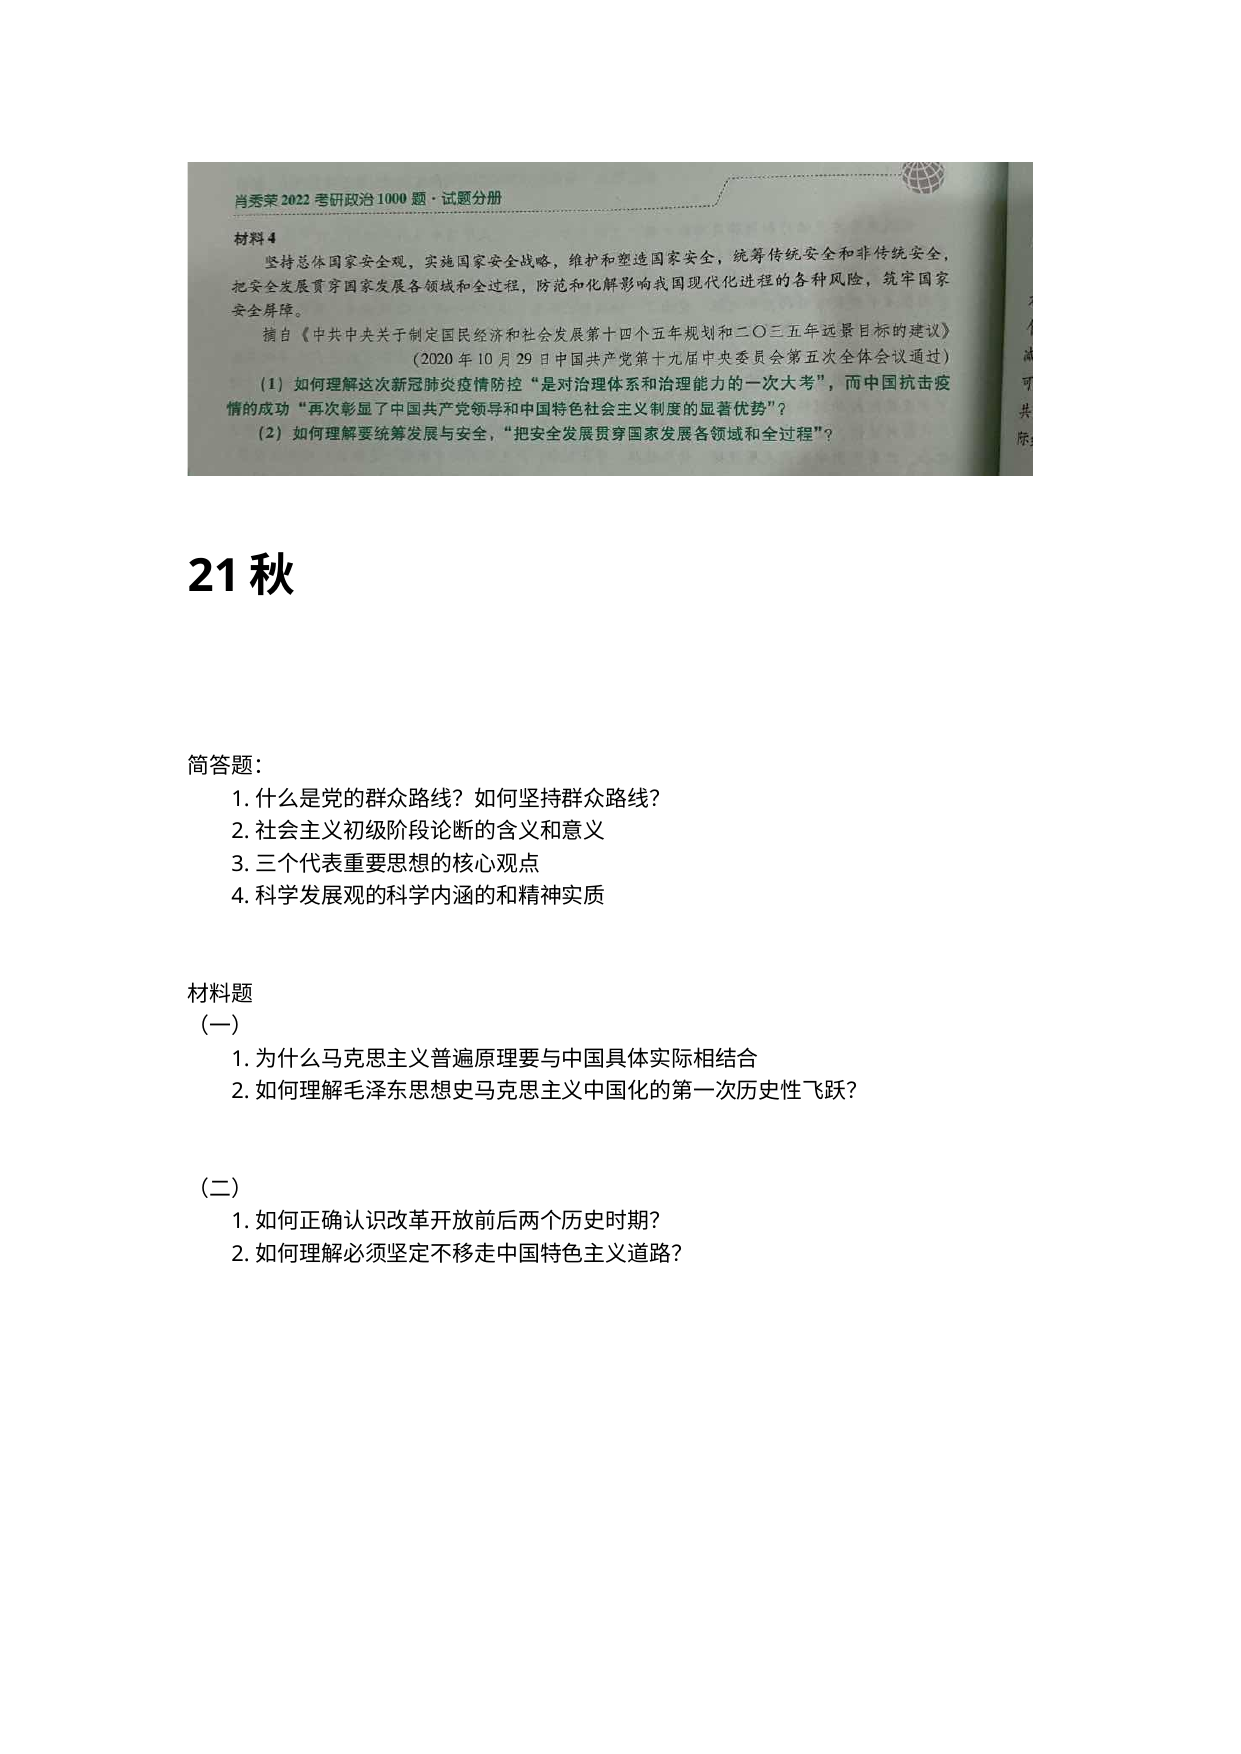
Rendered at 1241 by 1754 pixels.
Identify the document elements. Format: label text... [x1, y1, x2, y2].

text 1. 如何正确认识改革开放前后两个历史时期？ [187, 1203, 1053, 1236]
text 4. 科学发展观的科学内涵的和精神实质 [187, 878, 1053, 911]
text 1. 为什么马克思主义普遍原理要与中国具体实际相结合 [187, 1041, 1053, 1073]
subtitle 21秋 [187, 522, 1053, 620]
text 3. 三个代表重要思想的核心观点 [187, 846, 1053, 878]
text （二） [187, 1171, 1053, 1203]
text 1. 什么是党的群众路线？如何坚持群众路线？ [187, 781, 1053, 813]
picture [187, 162, 1033, 476]
text 2. 社会主义初级阶段论断的含义和意义 [187, 813, 1053, 846]
text 2. 如何理解毛泽东思想史马克思主义中国化的第一次历史性飞跃？ [187, 1073, 1053, 1106]
text 2. 如何理解必须坚定不移走中国特色主义道路？ [187, 1236, 1053, 1268]
text （一） [187, 1008, 1053, 1041]
text 简答题： [187, 748, 1053, 781]
text 材料题 [187, 976, 1053, 1008]
